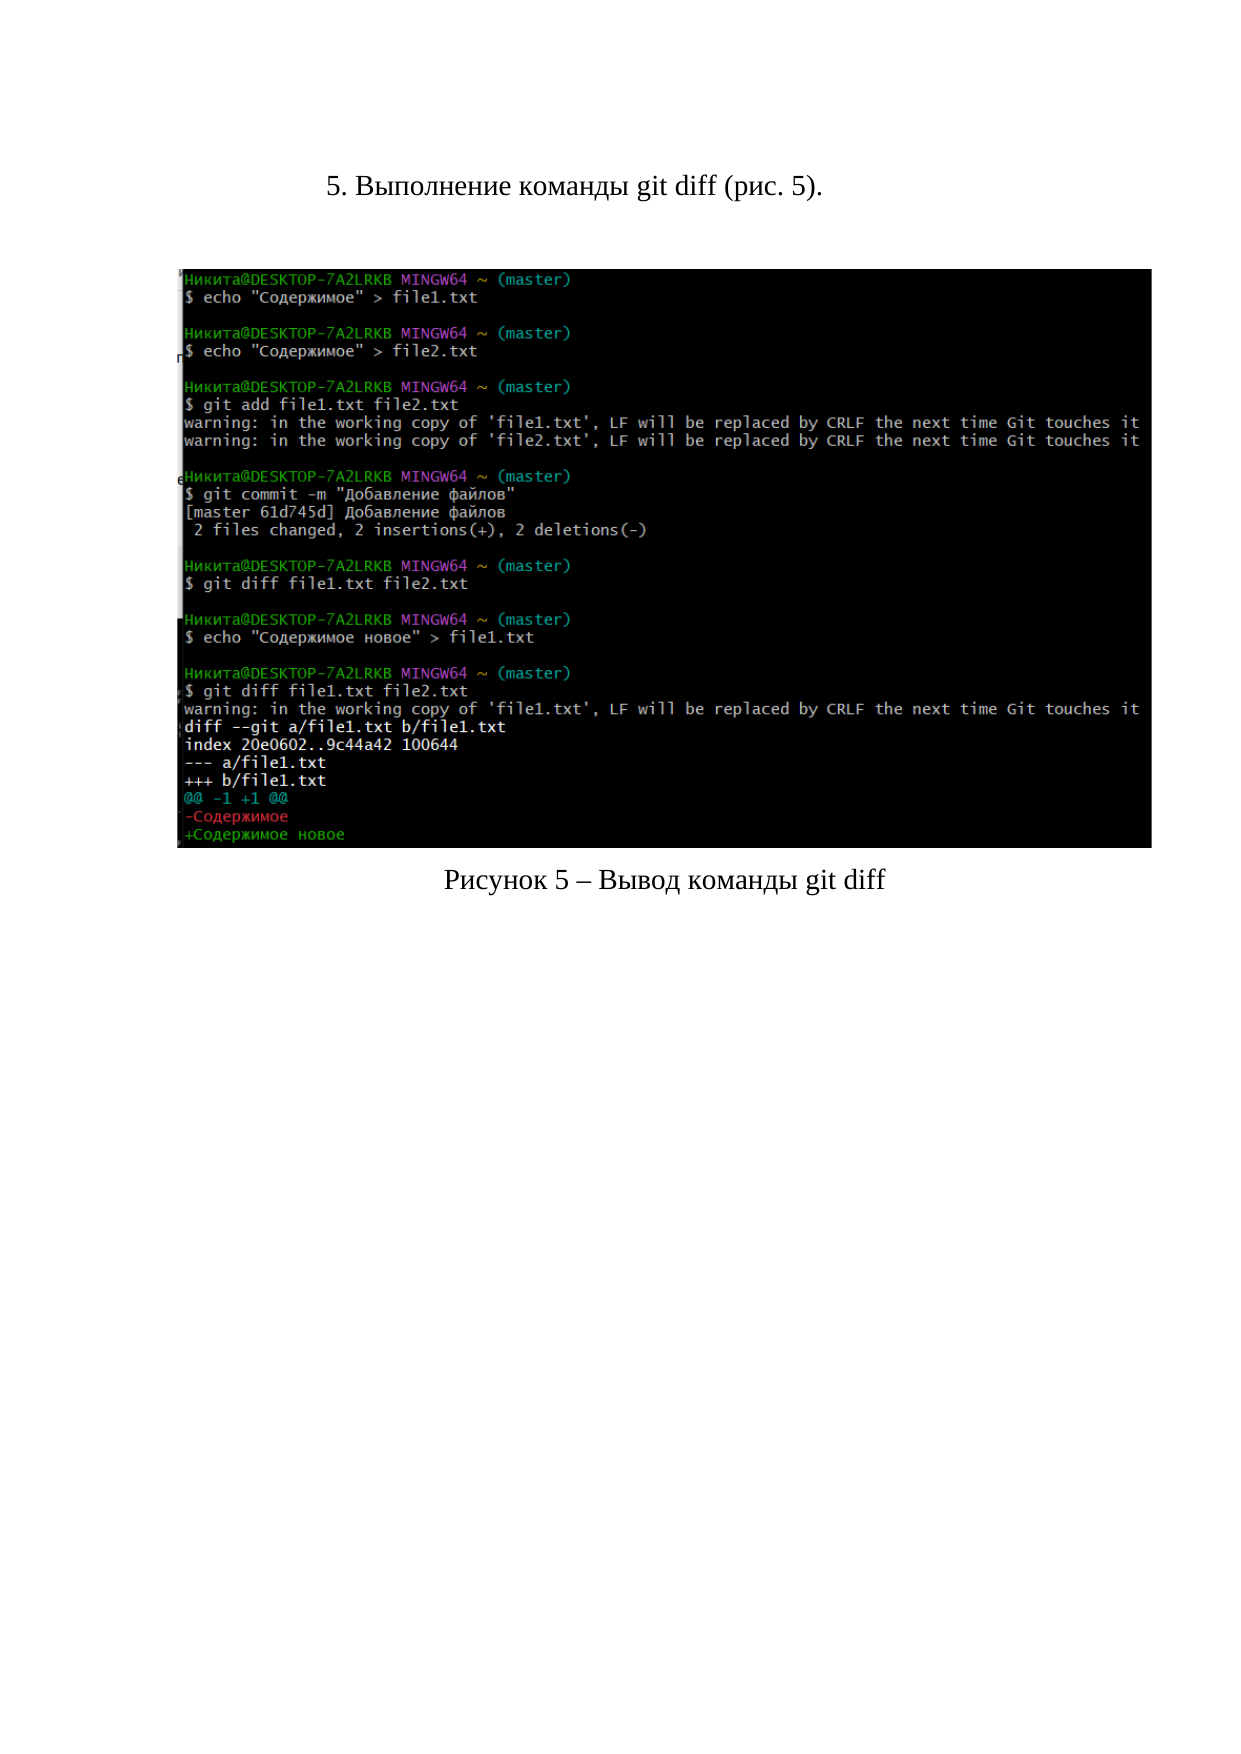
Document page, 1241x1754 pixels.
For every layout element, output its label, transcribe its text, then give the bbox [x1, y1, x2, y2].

picture [177, 269, 1152, 848]
text Рисунок 5 – Вывод команды git diff [177, 862, 1152, 896]
text 5. Выполнение команды git diff (рис. 5). [252, 168, 1152, 202]
